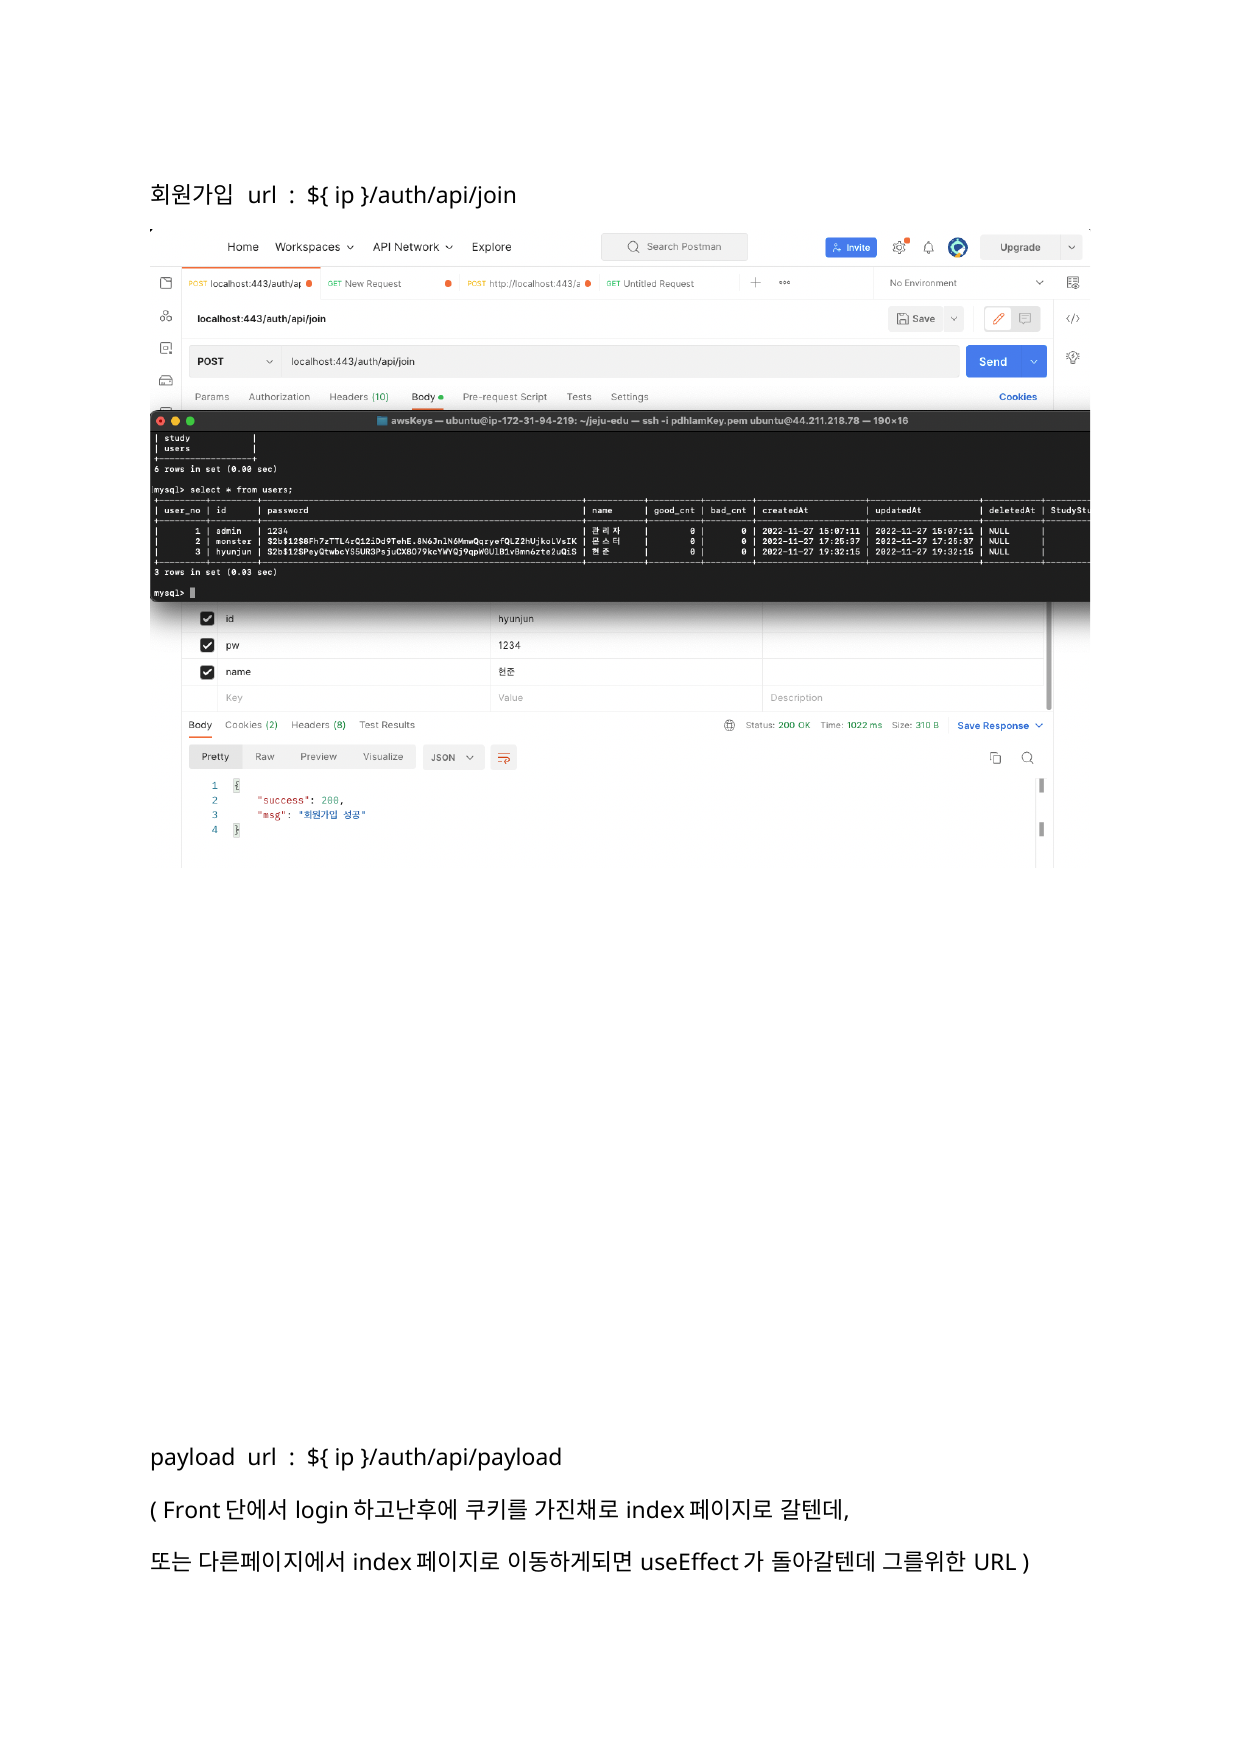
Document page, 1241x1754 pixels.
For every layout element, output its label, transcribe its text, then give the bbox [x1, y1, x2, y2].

picture [150, 229, 1091, 868]
text 회원가입 url : ${ ip }/auth/api/join [150, 177, 1090, 211]
text ( Front단에서 login하고난후에 쿠키를 가진채로 index페이지로 갈텐데, [150, 1491, 1090, 1525]
text 또는 다른페이지에서 index페이지로 이동하게되면 useEffect가 돌아갈텐데 그를위한 URL ) [150, 1544, 1090, 1577]
text payload url : ${ ip }/auth/api/payload [150, 1441, 1090, 1472]
